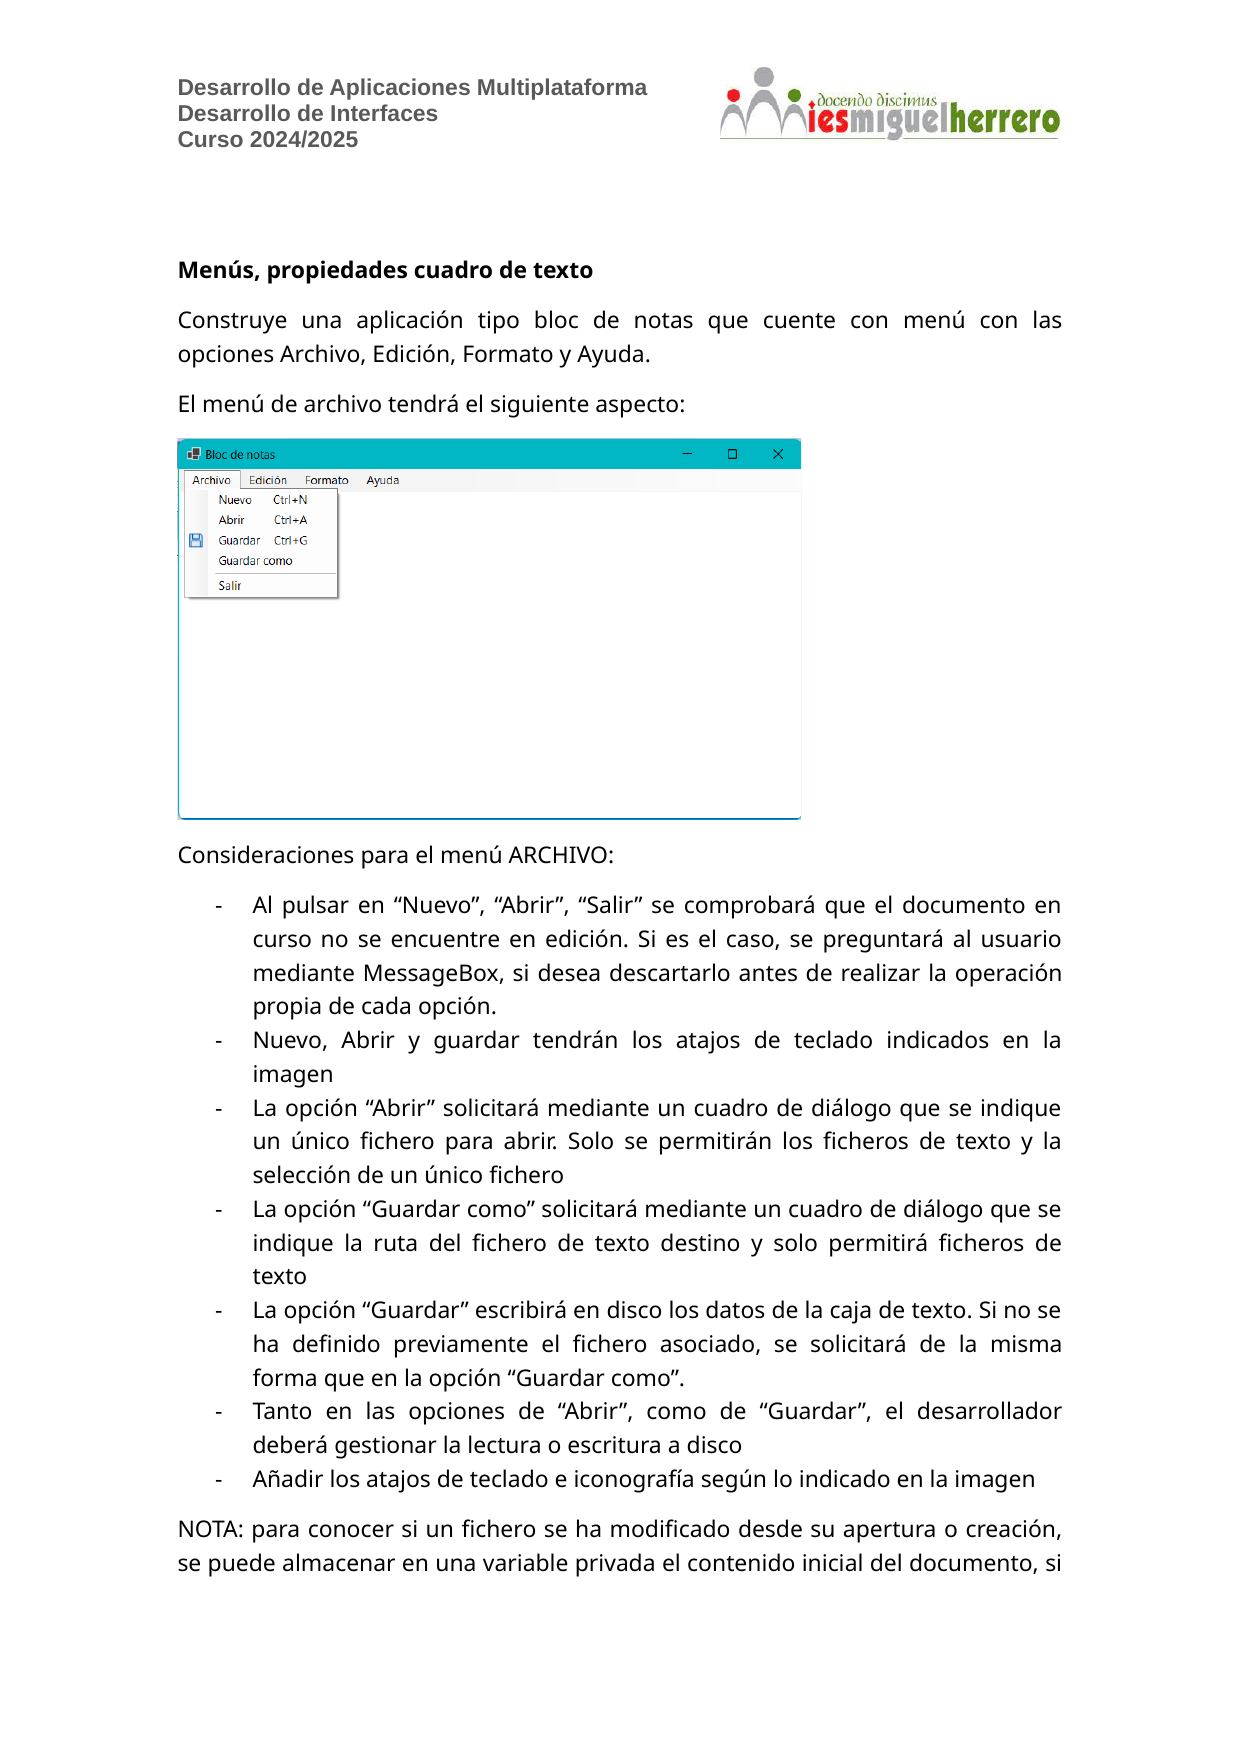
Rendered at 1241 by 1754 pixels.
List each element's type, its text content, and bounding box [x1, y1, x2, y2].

list Añadir los atajos de teclado e iconografía según lo indicado en la imagen [215, 1463, 1063, 1494]
text Construye una aplicación tipo bloc de notas que cuente con menú con las opciones Archivo, Edición, Formato y Ayuda. [177, 304, 1063, 369]
list La opción “Guardar como” solicitará mediante un cuadro de diálogo que se indique la ruta del fichero de texto destino y solo permitirá ficheros de texto [215, 1193, 1063, 1292]
picture [713, 60, 1072, 148]
list Tanto en las opciones de “Abrir”, como de “Guardar”, el desarrollador deberá gestionar la lectura o escritura a disco [215, 1395, 1063, 1460]
text El menú de archivo tendrá el siguiente aspecto: [177, 388, 1063, 419]
list Nuevo, Abrir y guardar tendrán los atajos de teclado indicados en la imagen [215, 1024, 1063, 1089]
list La opción “Abrir” solicitará mediante un cuadro de diálogo que se indique un único fichero para abrir. Solo se permitirán los ficheros de texto y la selección de un único fichero [215, 1092, 1063, 1190]
list La opción “Guardar” escribirá en disco los datos de la caja de texto. Si no se ha definido previamente el fichero asociado, se solicitará de la misma forma que en la opción “Guardar como”. [215, 1294, 1063, 1393]
text Menús, propiedades cuadro de texto [177, 254, 1063, 285]
text Consideraciones para el menú ARCHIVO: [177, 839, 1063, 870]
list Al pulsar en “Nuevo”, “Abrir”, “Salir” se comprobará que el documento en curso no se encuentre en edición. Si es el caso, se preguntará al usuario mediante MessageBox, si desea descartarlo antes de realizar la operación propia de cada opción. [215, 889, 1063, 1022]
picture [177, 438, 802, 820]
